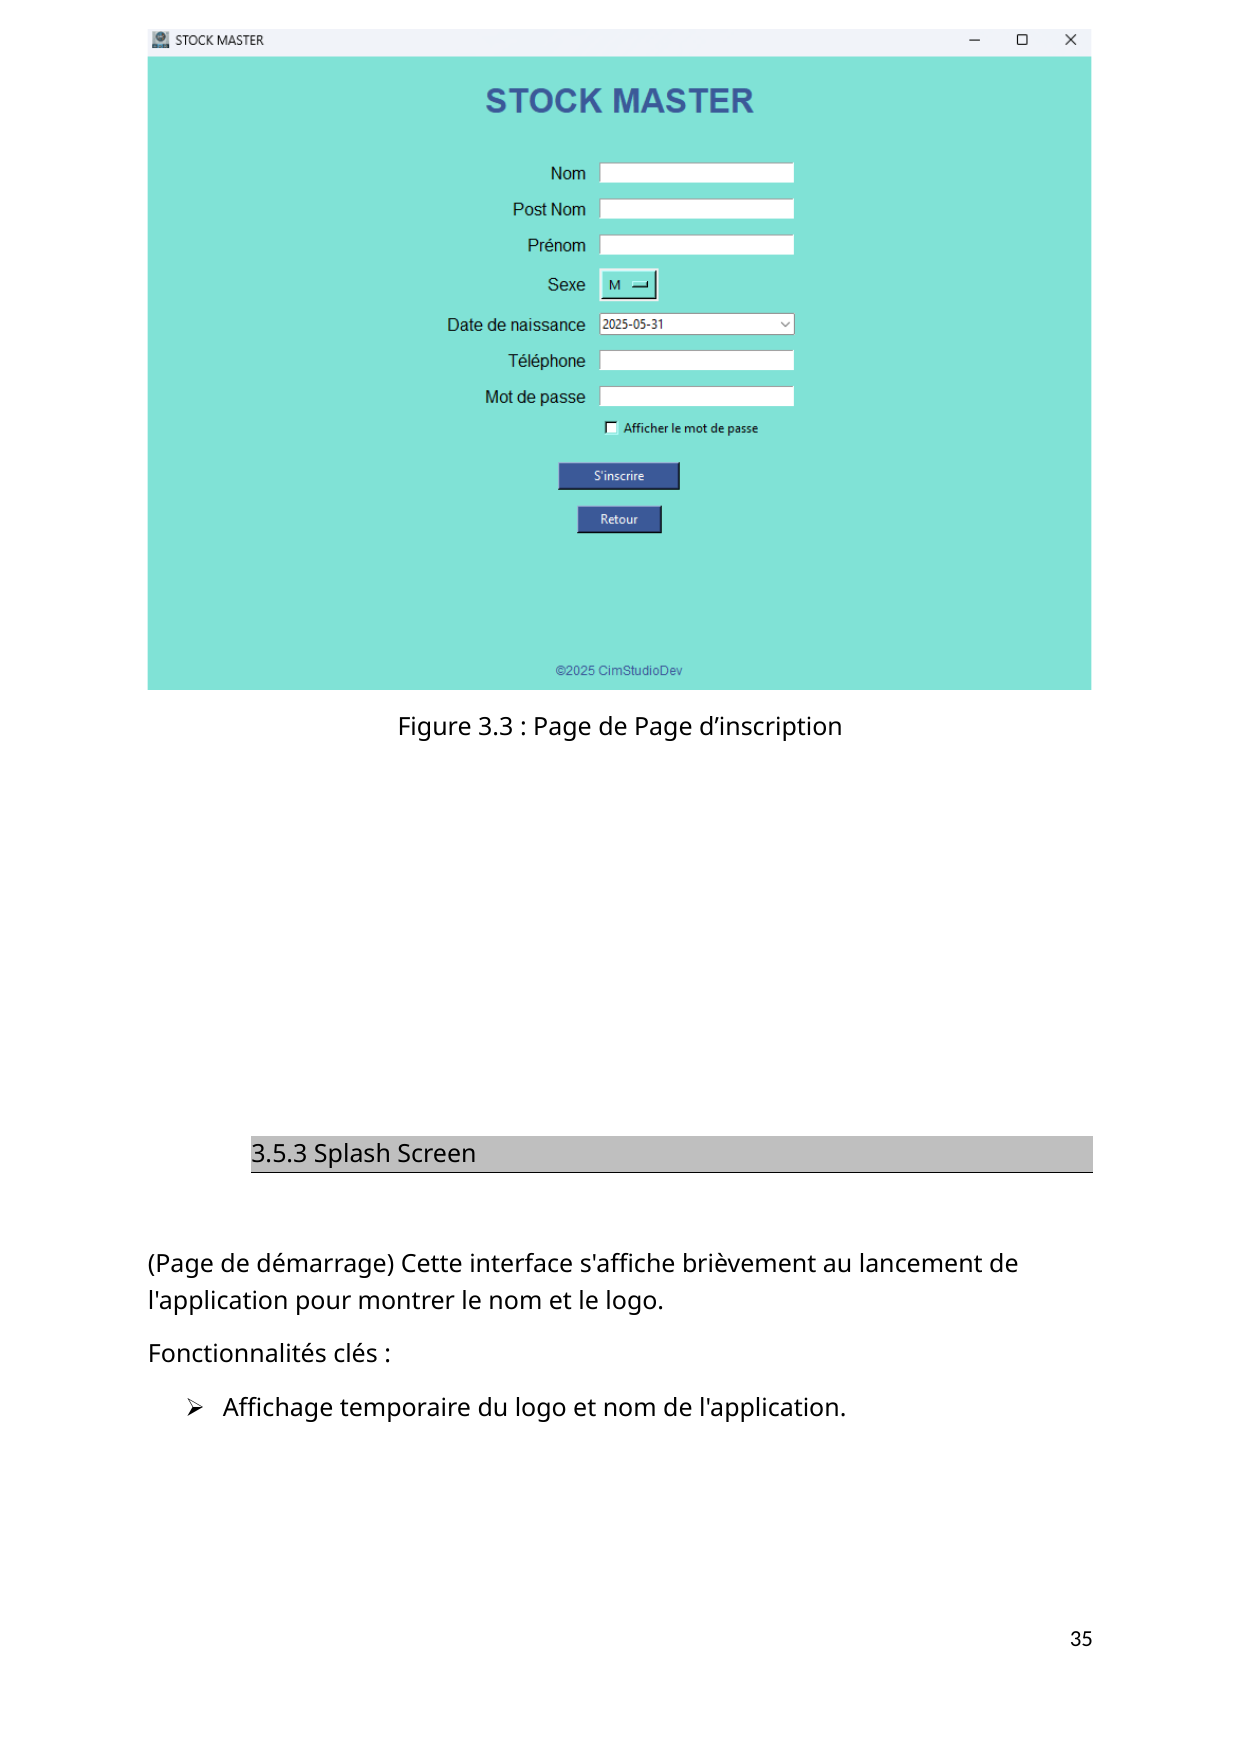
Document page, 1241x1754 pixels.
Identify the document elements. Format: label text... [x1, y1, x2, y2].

text (Page de démarrage) Cette interface s'affiche brièvement au lancement de l'application pour montrer le nom et le logo. [148, 1246, 1093, 1317]
list Affichage temporaire du logo et nom de l'application. [185, 1389, 1093, 1424]
text 3.5.3 Splash Screen [251, 1136, 1093, 1172]
picture [147, 29, 1092, 690]
text Fonctionnalités clés : [148, 1336, 1093, 1370]
text Figure 3.3 : Page de Page d’inscription [148, 708, 1093, 742]
